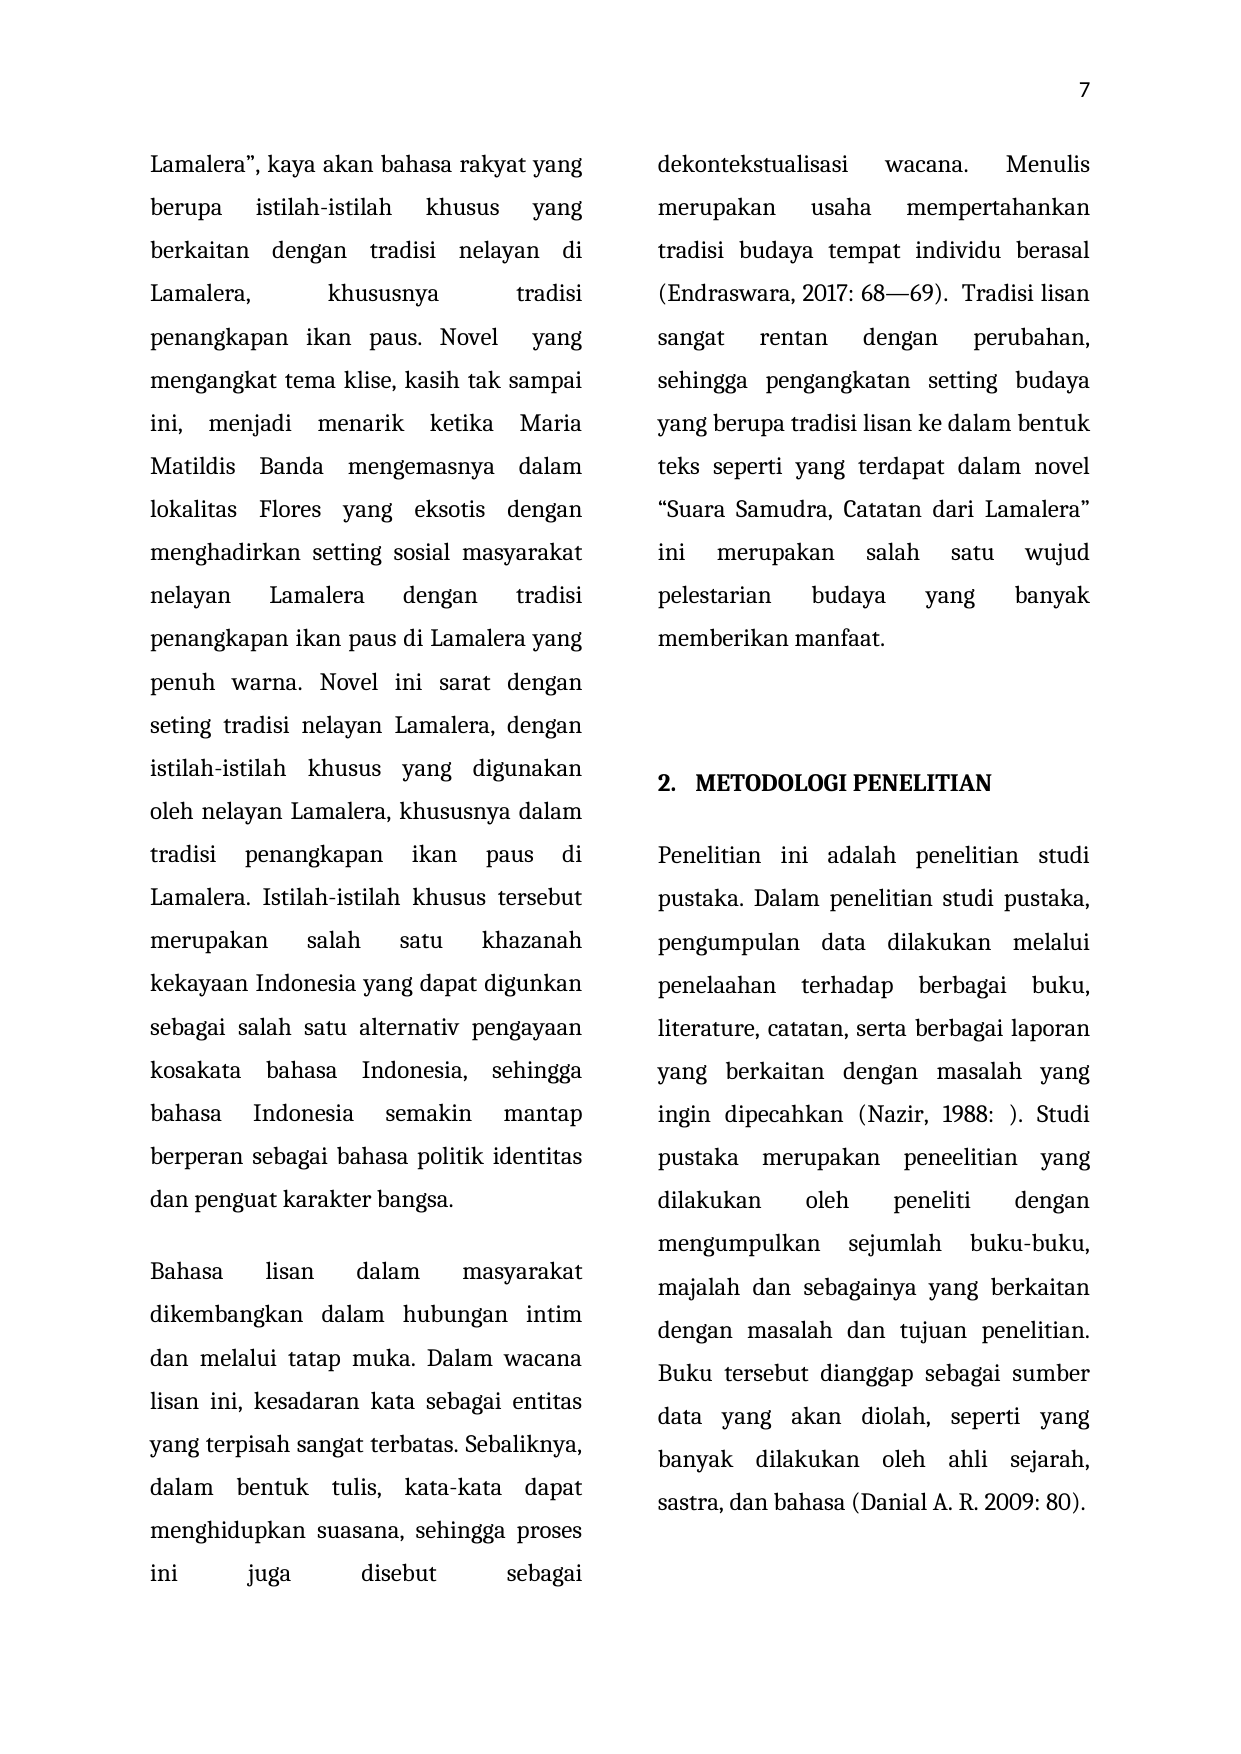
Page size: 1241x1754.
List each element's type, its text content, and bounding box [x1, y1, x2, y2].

text Penelitian ini adalah penelitian studi pustaka. Dalam penelitian studi pustaka, pengumpulan data dilakukan melalui penelaahan terhadap berbagai buku, literature, catatan, serta berbagai laporan yang berkaitan dengan masalah yang ingin dipecahkan (Nazir, 1988: ). Studi pustaka merupakan peneelitian yang dilakukan oleh peneliti dengan mengumpulkan sejumlah buku-buku, majalah dan sebagainya yang berkaitan dengan masalah dan tujuan penelitian. Buku tersebut dianggap sebagai sumber data yang akan diolah, seperti yang banyak dilakukan oleh ahli sejarah, sastra, dan bahasa (Danial A. R. 2009: 80). [658, 841, 1090, 1517]
list METODOLOGI PENELITIAN [658, 769, 1090, 798]
text Bahasa lisan dalam masyarakat dikembangkan dalam hubungan intim dan melalui tatap muka. Dalam wacana lisan ini, kesadaran kata sebagai entitas yang terpisah sangat terbatas. Sebaliknya, dalam bentuk tulis, kata-kata dapat menghidupkan suasana, sehingga proses ini juga disebut sebagai dekontekstualisasi wacana. Menulis merupakan usaha mempertahankan tradisi budaya tempat individu berasal (Endraswara, 2017: 68—69). Tradisi lisan sangat rentan dengan perubahan, sehingga pengangkatan setting budaya yang berupa tradisi lisan ke dalam bentuk teks seperti yang terdapat dalam novel “Suara Samudra, Catatan dari Lamalera” ini merupakan salah satu wujud pelestarian budaya yang banyak memberikan manfaat. [658, 150, 1090, 653]
text Bahasa lisan dalam masyarakat dikembangkan dalam hubungan intim dan melalui tatap muka. Dalam wacana lisan ini, kesadaran kata sebagai entitas yang terpisah sangat terbatas. Sebaliknya, dalam bentuk tulis, kata-kata dapat menghidupkan suasana, sehingga proses ini juga disebut sebagai dekontekstualisasi wacana. Menulis merupakan usaha mempertahankan tradisi budaya tempat individu berasal (Endraswara, 2017: 68—69). Tradisi lisan sangat rentan dengan perubahan, sehingga pengangkatan setting budaya yang berupa tradisi lisan ke dalam bentuk teks seperti yang terdapat dalam novel “Suara Samudra, Catatan dari Lamalera” ini merupakan salah satu wujud pelestarian budaya yang banyak memberikan manfaat. [150, 1257, 583, 1588]
